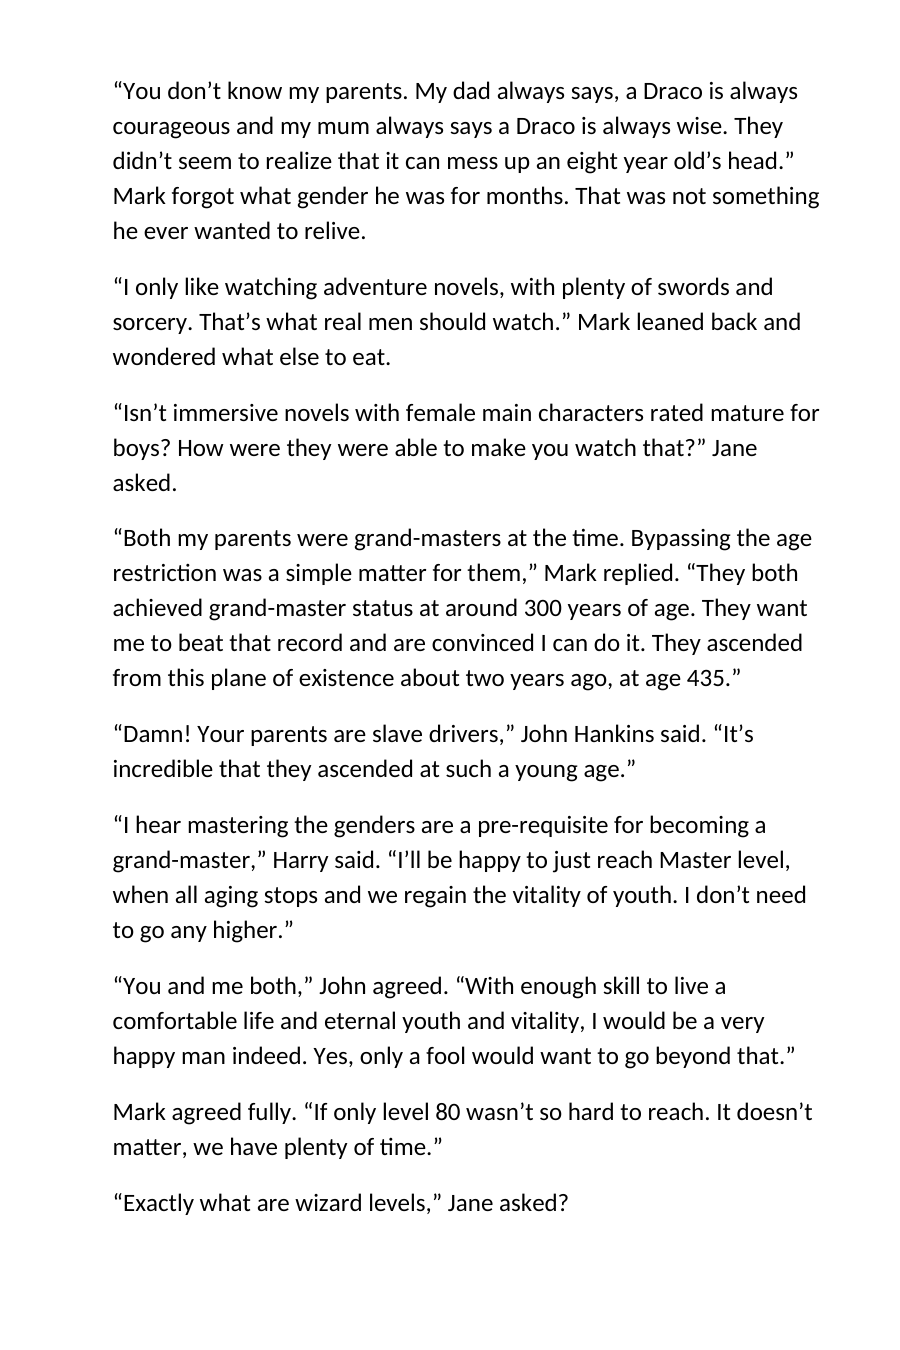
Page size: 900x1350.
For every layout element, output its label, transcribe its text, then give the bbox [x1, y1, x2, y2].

text “Isn’t immersive novels with female main characters rated mature for boys? How were they were able to make you watch that?” Jane asked. [112, 397, 825, 497]
text “You don’t know my parents. My dad always says, a Draco is always courageous and my mum always says a Draco is always wise. They didn’t seem to realize that it can mess up an eight year old’s head.” Mark forgot what gender he was for months. That was not something he ever wanted to relive. [112, 75, 825, 246]
text “You and me both,” John agreed. “With enough skill to live a comfortable life and eternal youth and vitality, I would be a very happy man indeed. Yes, only a fool would want to go beyond that.” [112, 970, 825, 1071]
text “I only like watching adventure novels, with plenty of swords and sorcery. That’s what real men should watch.” Mark leaned back and wondered what else to eat. [112, 271, 825, 371]
text “Exactly what are wizard levels,” Jane asked? [112, 1187, 825, 1217]
text Mark agreed fully. “If only level 80 wasn’t so hard to reach. It doesn’t matter, we have plenty of time.” [112, 1096, 825, 1161]
text “I hear mastering the genders are a pre-requisite for becoming a grand-master,” Harry said. “I’ll be happy to just reach Master level, when all aging stops and we regain the vitality of youth. I don’t need to go any higher.” [112, 809, 825, 945]
text “Both my parents were grand-masters at the time. Bypassing the age restriction was a simple matter for them,” Mark replied. “They both achieved grand-master status at around 300 years of age. They want me to beat that record and are convinced I can do it. They ascended from this plane of existence about two years ago, at age 435.” [112, 522, 825, 693]
text “Damn! Your parents are slave drivers,” John Hankins said. “It’s incredible that they ascended at such a young age.” [112, 718, 825, 784]
